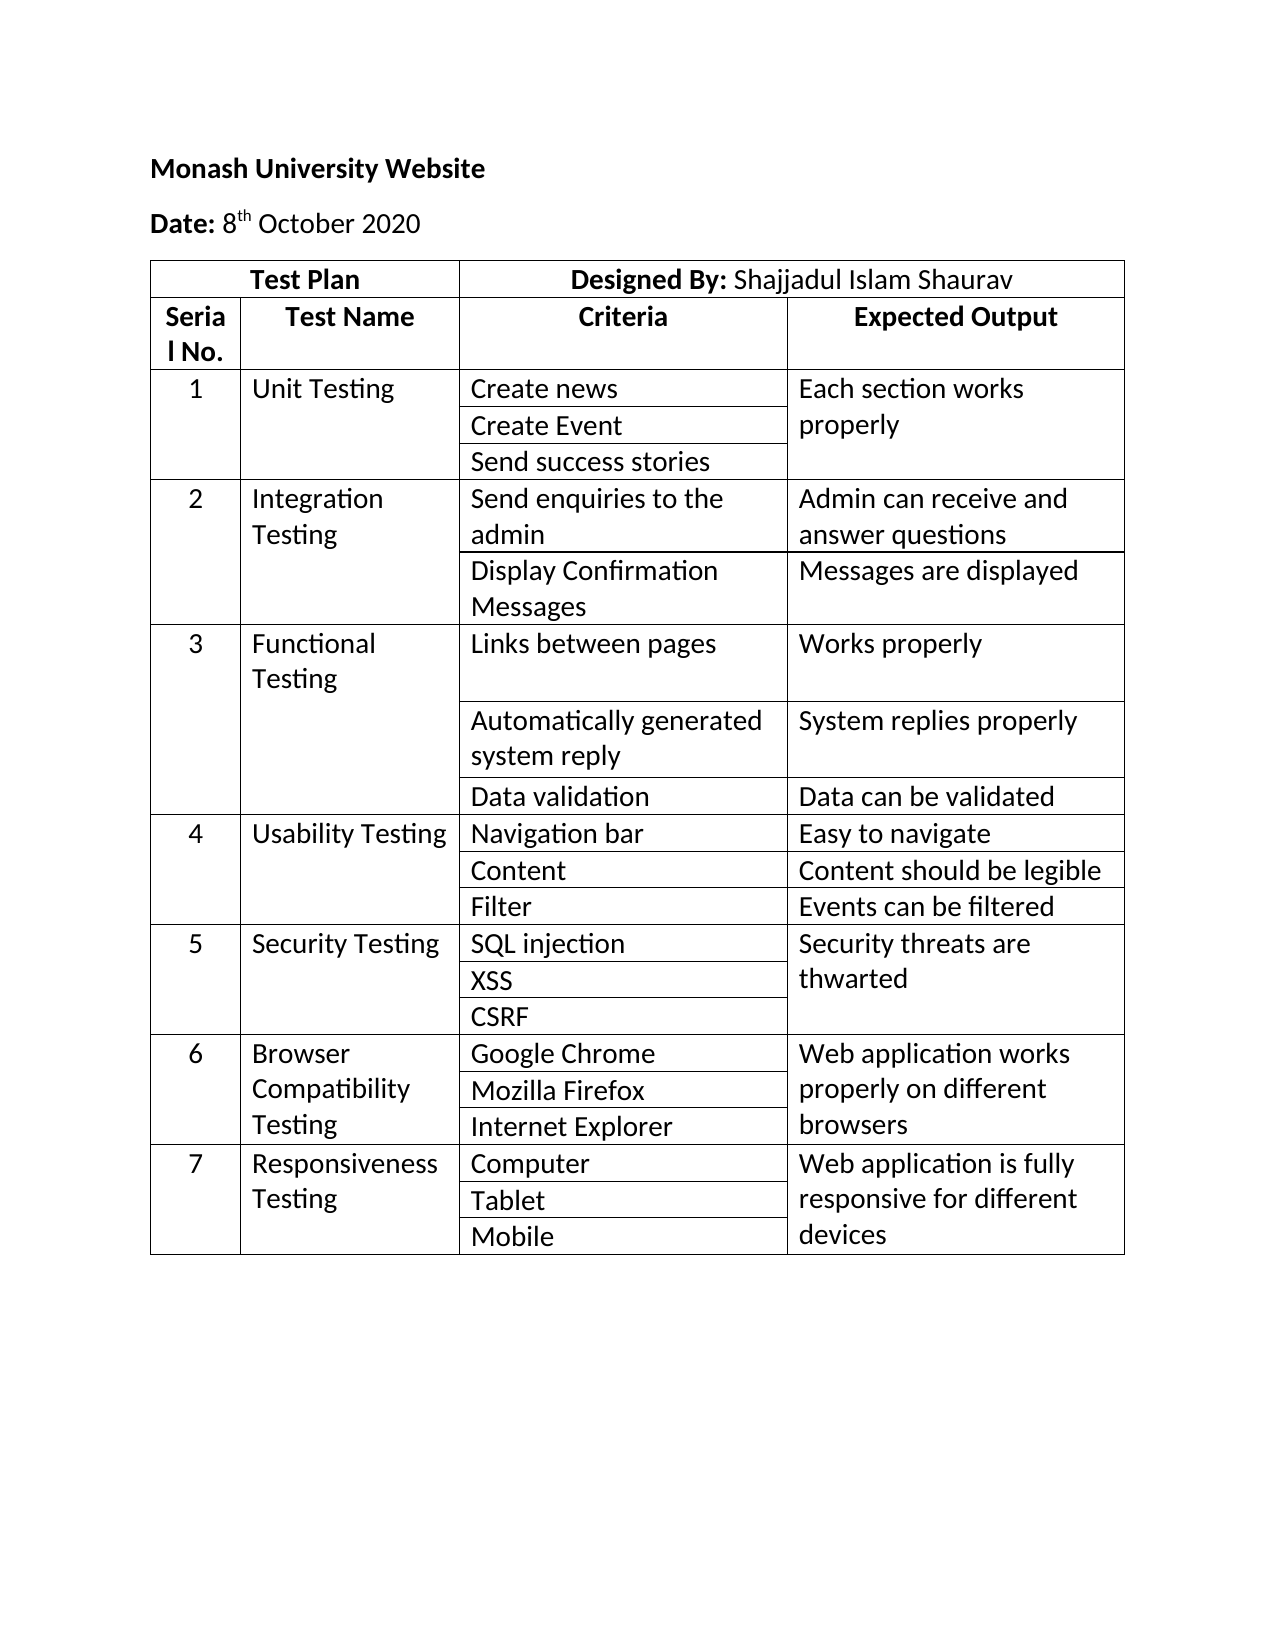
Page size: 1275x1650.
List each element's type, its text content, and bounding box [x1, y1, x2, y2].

text Monash University Website [150, 150, 1125, 186]
table_cell Usability Testing [241, 815, 459, 924]
table_header Test Plan [151, 261, 459, 297]
table_cell Computer [460, 1145, 787, 1181]
table_cell Links between pages [460, 625, 787, 701]
table_cell XSS [460, 962, 787, 997]
table_cell Web application is fully responsive for different devices [788, 1145, 1124, 1254]
table_cell Automatically generated system reply [460, 702, 787, 777]
table_cell Easy to navigate [788, 815, 1124, 851]
table_cell Web application works properly on different browsers [788, 1035, 1124, 1144]
table_header Designed By: Shajjadul Islam Shaurav [460, 261, 1124, 297]
table_cell Messages are displayed [788, 553, 1124, 624]
table_cell System replies properly [788, 702, 1124, 777]
table_cell Serial No. [151, 298, 240, 369]
table_cell Criteria [460, 298, 787, 369]
table_cell Integration Testing [241, 480, 459, 624]
table_cell SQL injection [460, 925, 787, 961]
table_cell Works properly [788, 625, 1124, 701]
table_cell 5 [151, 925, 240, 1034]
table_cell 1 [151, 370, 240, 479]
table_cell Expected Output [788, 298, 1124, 369]
table_cell Admin can receive and answer questions [788, 480, 1124, 551]
table_cell Filter [460, 888, 787, 924]
table_cell Mozilla Firefox [460, 1072, 787, 1107]
table_cell Data can be validated [788, 778, 1124, 814]
table_cell Mobile [460, 1218, 787, 1254]
table_cell Test Name [241, 298, 459, 369]
table_cell Google Chrome [460, 1035, 787, 1071]
table_cell 3 [151, 625, 240, 814]
table_cell Send success stories [460, 444, 787, 479]
table_cell Create Event [460, 407, 787, 442]
table_cell Data validation [460, 778, 787, 814]
table_cell Security Testing [241, 925, 459, 1034]
table_cell Send enquiries to the admin [460, 480, 787, 551]
table_cell Create news [460, 370, 787, 406]
table_cell Functional Testing [241, 625, 459, 814]
table_cell Tablet [460, 1182, 787, 1217]
table_cell Display Confirmation Messages [460, 553, 787, 624]
table_cell Responsiveness Testing [241, 1145, 459, 1254]
table_cell Security threats are thwarted [788, 925, 1124, 1034]
table_cell Internet Explorer [460, 1108, 787, 1144]
table_cell Unit Testing [241, 370, 459, 479]
table_cell Content [460, 852, 787, 887]
table_cell 7 [151, 1145, 240, 1254]
table_cell Each section works properly [788, 370, 1124, 479]
table_cell Navigation bar [460, 815, 787, 851]
table_cell Browser Compatibility Testing [241, 1035, 459, 1144]
table_cell 4 [151, 815, 240, 924]
table_cell Events can be filtered [788, 888, 1124, 924]
text Date: 8th October 2020 [150, 205, 1125, 241]
table_cell 2 [151, 480, 240, 624]
table_cell CSRF [460, 998, 787, 1034]
table_cell 6 [151, 1035, 240, 1144]
table_cell Content should be legible [788, 852, 1124, 887]
